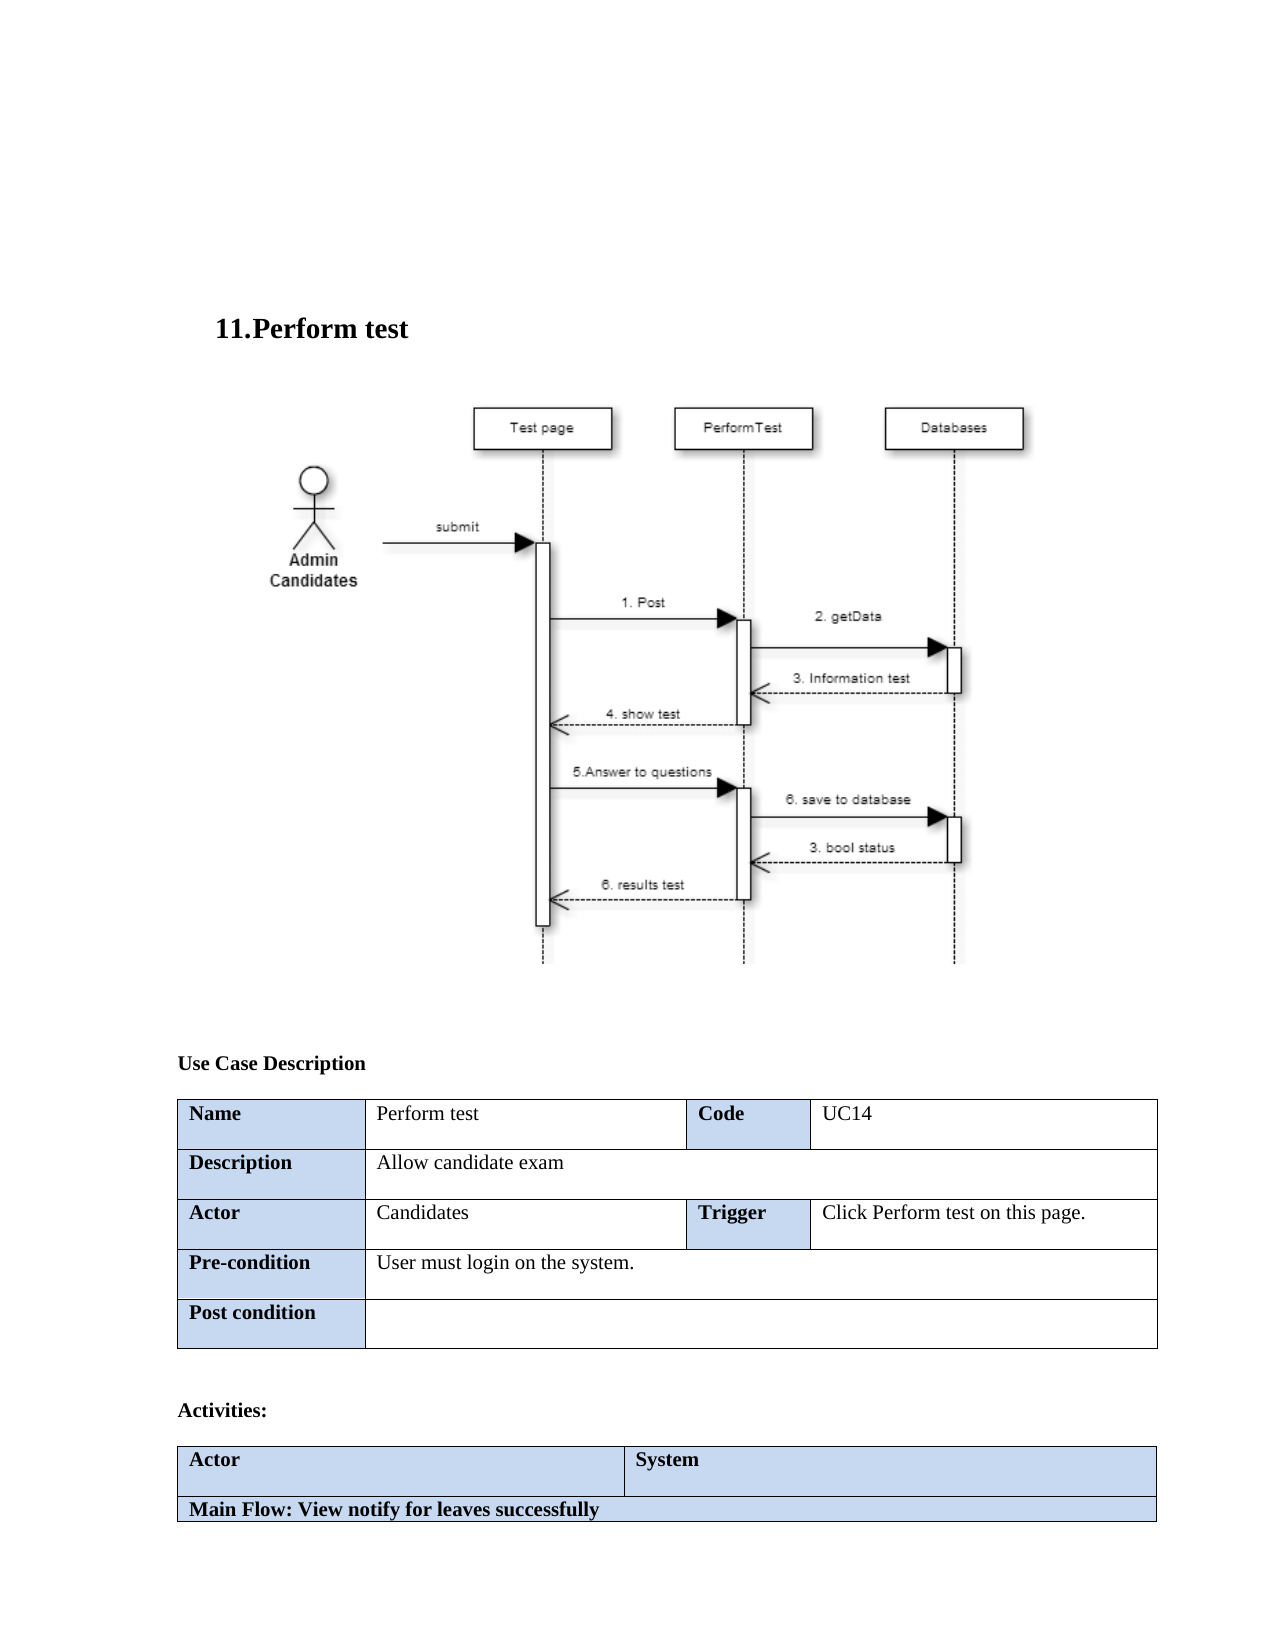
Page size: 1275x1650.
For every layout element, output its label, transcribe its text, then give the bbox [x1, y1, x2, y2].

table_header Name [178, 1100, 365, 1149]
table_cell Main Flow: View notify for leaves successfully [178, 1497, 1156, 1521]
picture [259, 387, 1075, 964]
table_cell Click Perform test on this page. [811, 1200, 1157, 1249]
text Activities: [177, 1398, 1157, 1422]
table_cell Post condition [178, 1300, 365, 1348]
table_header Actor [178, 1447, 624, 1496]
table_cell Actor [178, 1200, 365, 1249]
table_cell Description [178, 1150, 365, 1199]
list Perform test [215, 311, 1157, 344]
table_cell [366, 1300, 1157, 1348]
table_header UC14 [811, 1100, 1157, 1149]
text Use Case Description [177, 1051, 1157, 1075]
table_cell Pre-condition [178, 1250, 365, 1298]
table_cell Allow candidate exam [366, 1150, 1157, 1199]
table_header Perform test [366, 1100, 686, 1149]
table_header System [625, 1447, 1156, 1496]
table_cell Trigger [687, 1200, 810, 1249]
table_cell Candidates [366, 1200, 686, 1249]
table_header Code [687, 1100, 810, 1149]
table_cell User must login on the system. [366, 1250, 1157, 1298]
